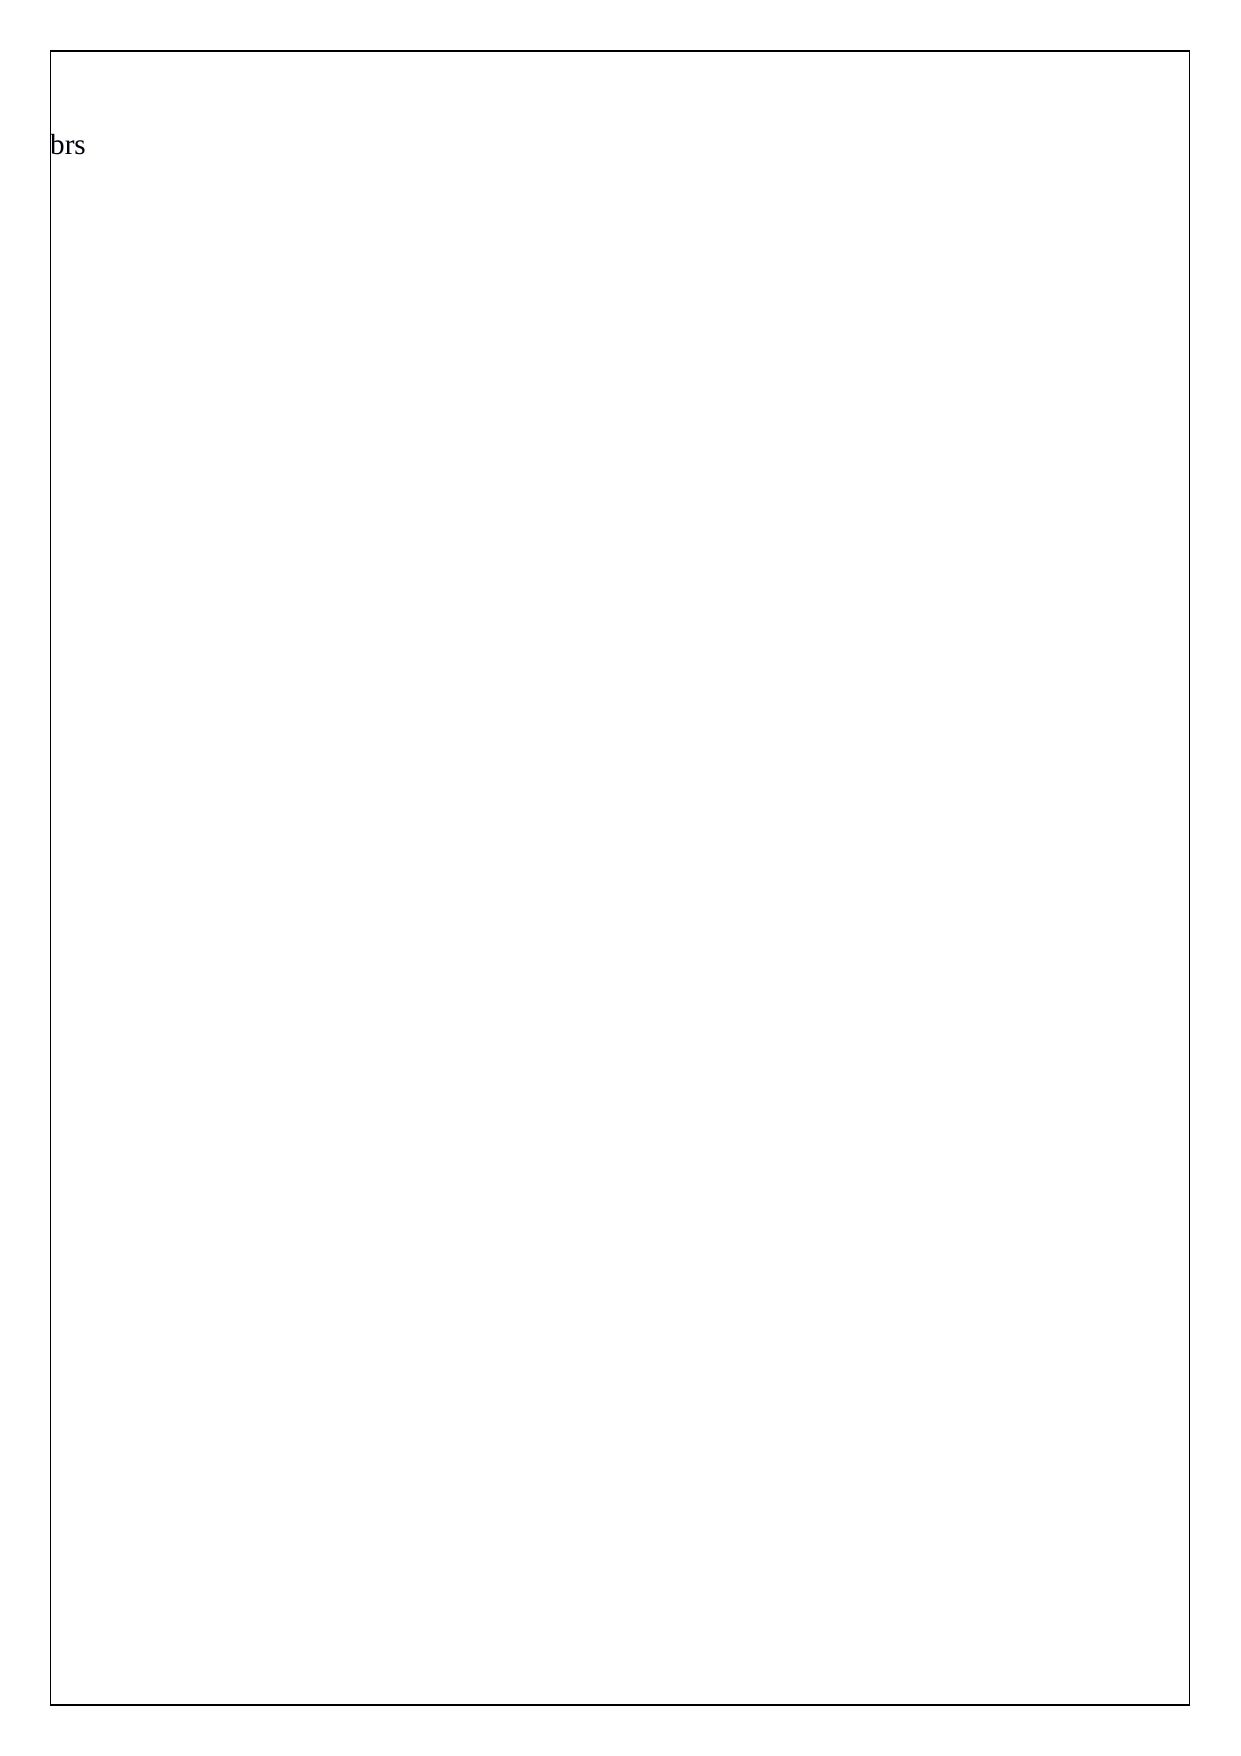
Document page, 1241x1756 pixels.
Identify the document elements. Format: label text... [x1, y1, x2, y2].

text brs [50, 127, 1199, 161]
